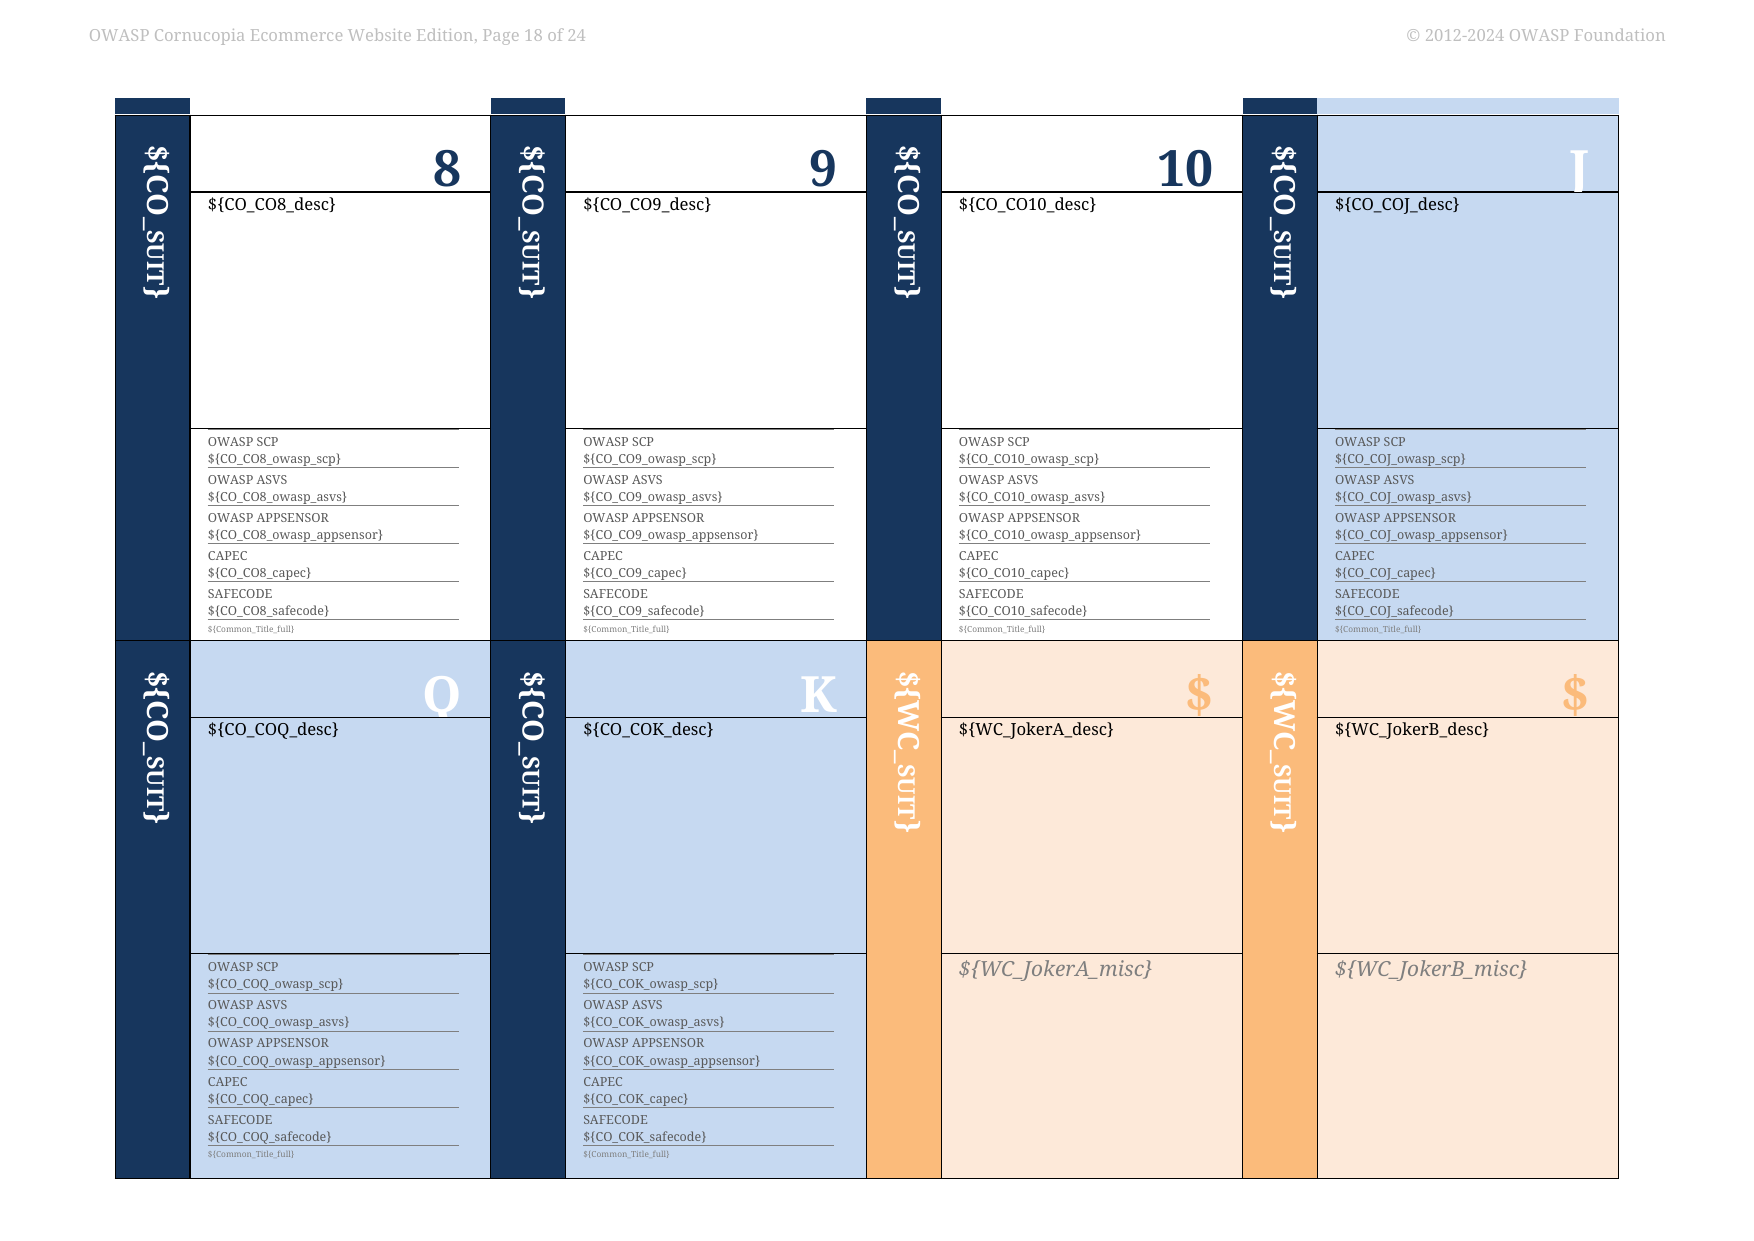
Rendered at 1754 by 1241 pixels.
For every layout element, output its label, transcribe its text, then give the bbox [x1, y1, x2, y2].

table_cell [191, 429, 490, 640]
table_header [866, 98, 941, 114]
table_cell ${CO_CO8_desc} [191, 193, 490, 428]
table_header [565, 98, 866, 114]
table_cell J [1318, 116, 1618, 191]
table_cell ${CO_suit} [867, 116, 941, 640]
table_cell Q [191, 641, 490, 717]
table_cell ${WC_JokerA_desc} [942, 718, 1242, 953]
table_cell 10 [942, 116, 1242, 191]
table_header [1243, 98, 1317, 114]
table_cell [566, 954, 866, 1178]
table_cell ${WC_JokerB_desc} [1318, 718, 1618, 953]
table_cell ${CO_suit} [491, 116, 565, 640]
table_cell ${CO_COK_desc} [566, 718, 866, 953]
table_cell ${CO_suit} [491, 641, 565, 1178]
table_header [1317, 98, 1619, 114]
table_header [491, 98, 565, 114]
table_cell ${CO_COQ_desc} [191, 718, 490, 953]
table_cell [1318, 429, 1618, 640]
table_cell [942, 429, 1242, 640]
table_cell ${WC_suit} [1243, 641, 1317, 1178]
table_cell 8 [191, 116, 490, 191]
table_cell ${WC_Joker} [1318, 641, 1618, 717]
table_cell 9 [566, 116, 866, 191]
table_cell [191, 954, 490, 1178]
table_cell [566, 429, 866, 640]
table_cell ${CO_CO9_desc} [566, 193, 866, 428]
table_header [115, 98, 190, 114]
table_cell ${WC_JokerB_misc} [1318, 954, 1618, 1178]
table_cell K [566, 641, 866, 717]
table_cell ${CO_CO10_desc} [942, 193, 1242, 428]
table_cell ${CO_suit} [1243, 116, 1317, 640]
table_cell ${WC_JokerA_misc} [942, 954, 1242, 1178]
table_cell ${CO_suit} [116, 641, 189, 1178]
table_cell ${WC_suit} [867, 641, 941, 1178]
table_header [190, 98, 491, 114]
table_cell ${WC_Joker} [942, 641, 1242, 717]
table_cell ${CO_COJ_desc} [1318, 193, 1618, 428]
table_header [941, 98, 1242, 114]
table_cell ${CO_suit} [116, 116, 189, 640]
